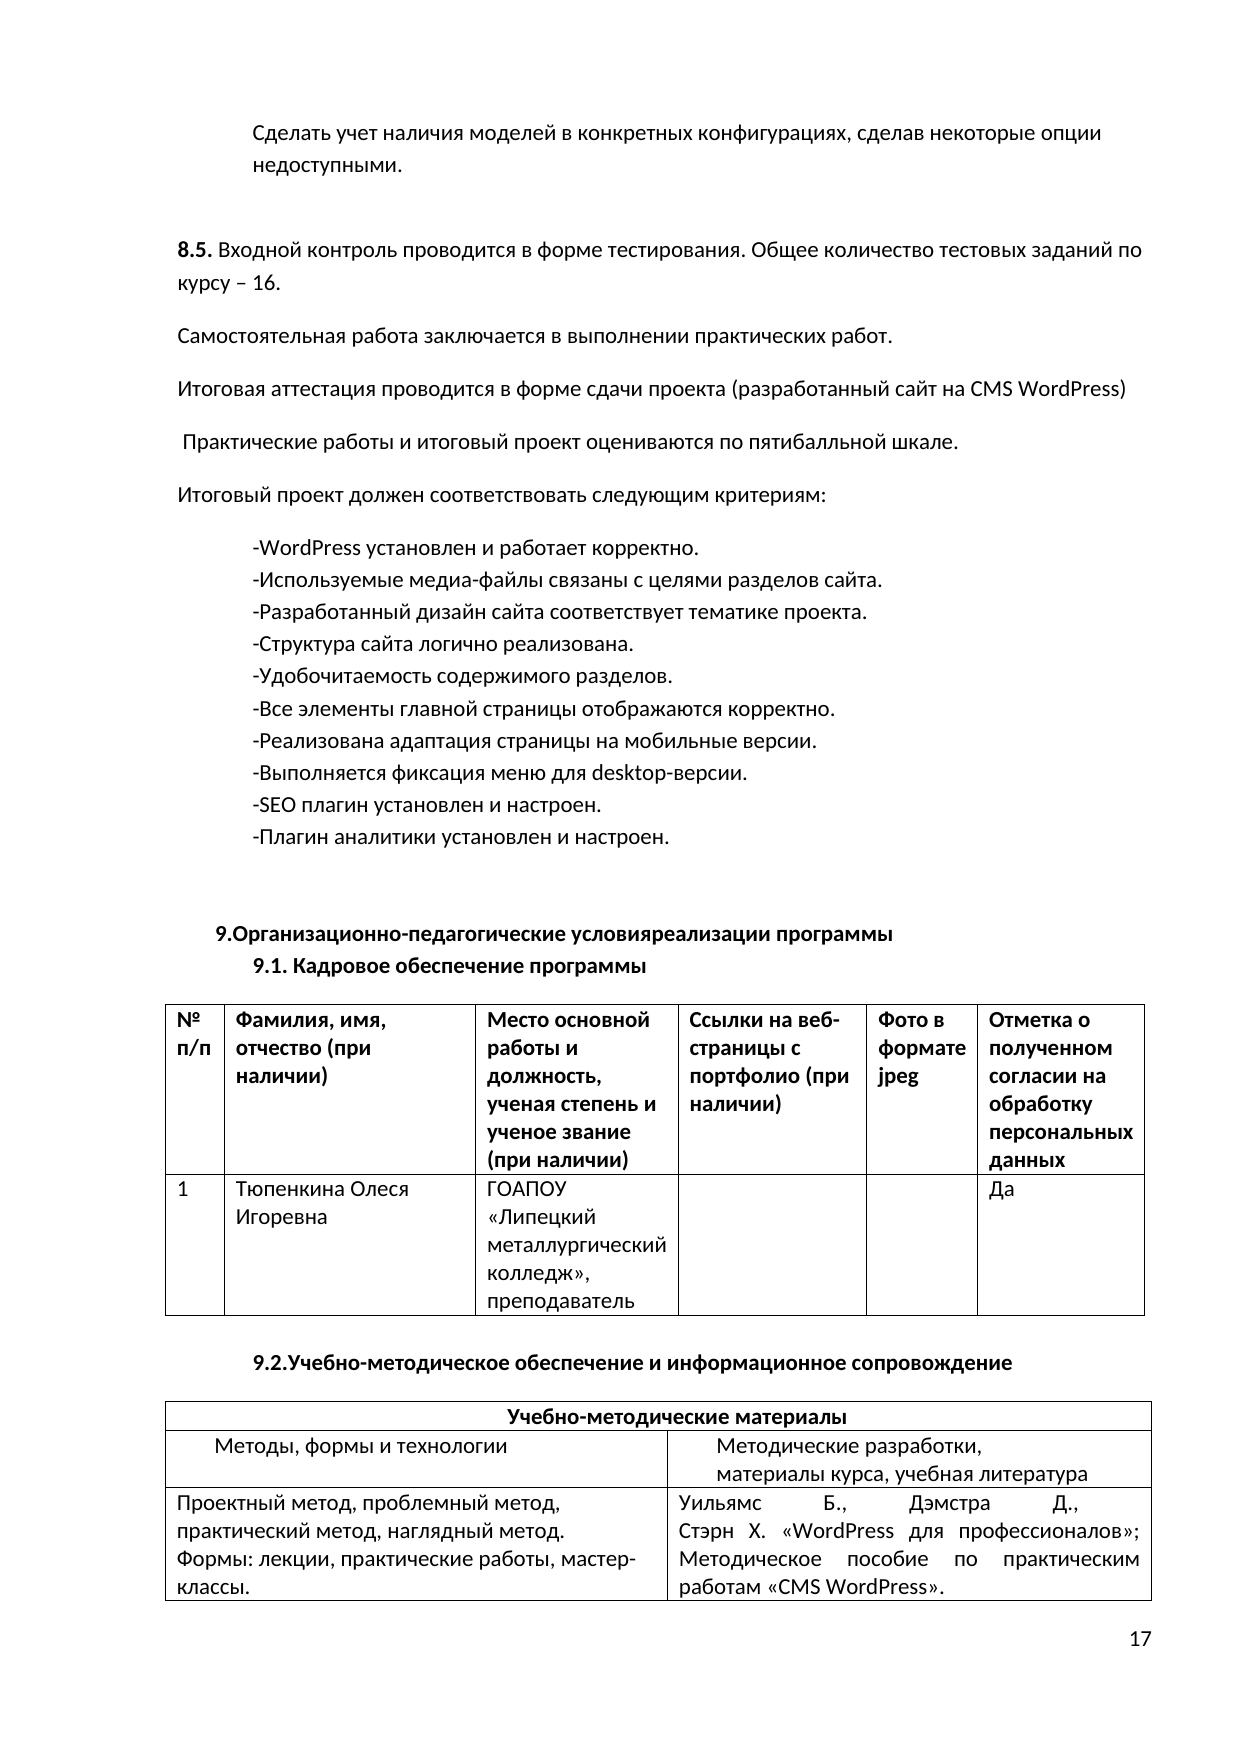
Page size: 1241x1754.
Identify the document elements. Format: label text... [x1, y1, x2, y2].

table_cell Методические разработки, материалы курса, учебная литература [668, 1431, 1151, 1487]
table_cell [166, 1488, 667, 1600]
table_cell 1 [166, 1175, 224, 1314]
list -Разработанный дизайн сайта соответствует тематике проекта. [252, 597, 1152, 625]
table_cell ГОАПОУ «Липецкий металлургический колледж», преподаватель [476, 1175, 678, 1314]
table_header Учебно-методические материалы [166, 1402, 1151, 1430]
table_cell Методы, формы и технологии [166, 1431, 667, 1487]
list -Структура сайта логично реализована. [252, 629, 1152, 657]
text 8.5. Входной контроль проводится в форме тестирования. Общее количество тестовых заданий по курсу – 16. [177, 236, 1152, 296]
text Практические работы и итоговый проект оцениваются по пятибалльной шкале. [177, 427, 1152, 455]
table_cell [679, 1175, 866, 1314]
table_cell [668, 1488, 1151, 1600]
table_header Ссылки на веб-страницы с портфолио (при наличии) [679, 1005, 866, 1173]
text Итоговый проект должен соответствовать следующим критериям: [177, 480, 1152, 508]
list -Реализована адаптация страницы на мобильные версии. [252, 726, 1152, 754]
table_header Отметка о полученном согласии на обработку персональных данных [978, 1005, 1144, 1173]
list -Все элементы главной страницы отображаются корректно. [252, 694, 1152, 722]
list -WordPress установлен и работает корректно. [252, 533, 1152, 561]
list -Выполняется фиксация меню для desktop-версии. [252, 758, 1152, 786]
list -Удобочитаемость содержимого разделов. [252, 662, 1152, 689]
list Сделать учет наличия моделей в конкретных конфигурациях, сделав некоторые опции недоступными. [252, 118, 1152, 178]
list 9.2.Учебно-методическое обеспечение и информационное сопровождение [252, 1348, 1152, 1376]
table_header Фото в формате jpeg [867, 1005, 977, 1173]
list -Используемые медиа-файлы связаны с целями разделов сайта. [252, 565, 1152, 593]
list -Плагин аналитики установлен и настроен. [252, 822, 1152, 851]
list -SEO плагин установлен и настроен. [252, 790, 1152, 818]
table_header № п/п [166, 1005, 224, 1173]
list 9.Организационно-педагогические условияреализации программы [215, 919, 1152, 947]
table_cell [867, 1175, 977, 1314]
table_cell Да [978, 1175, 1144, 1314]
table_header Фамилия, имя, отчество (при наличии) [225, 1005, 475, 1173]
list 9.1. Кадровое обеспечение программы [252, 951, 1152, 979]
table_cell Тюпенкина Олеся Игоревна [225, 1175, 475, 1314]
text Итоговая аттестация проводится в форме сдачи проекта (разработанный сайт на CMS WordPress) [177, 374, 1152, 402]
table_header Место основной работы и должность, ученая степень и ученое звание (при наличии) [476, 1005, 678, 1173]
text Самостоятельная работа заключается в выполнении практических работ. [177, 321, 1152, 349]
